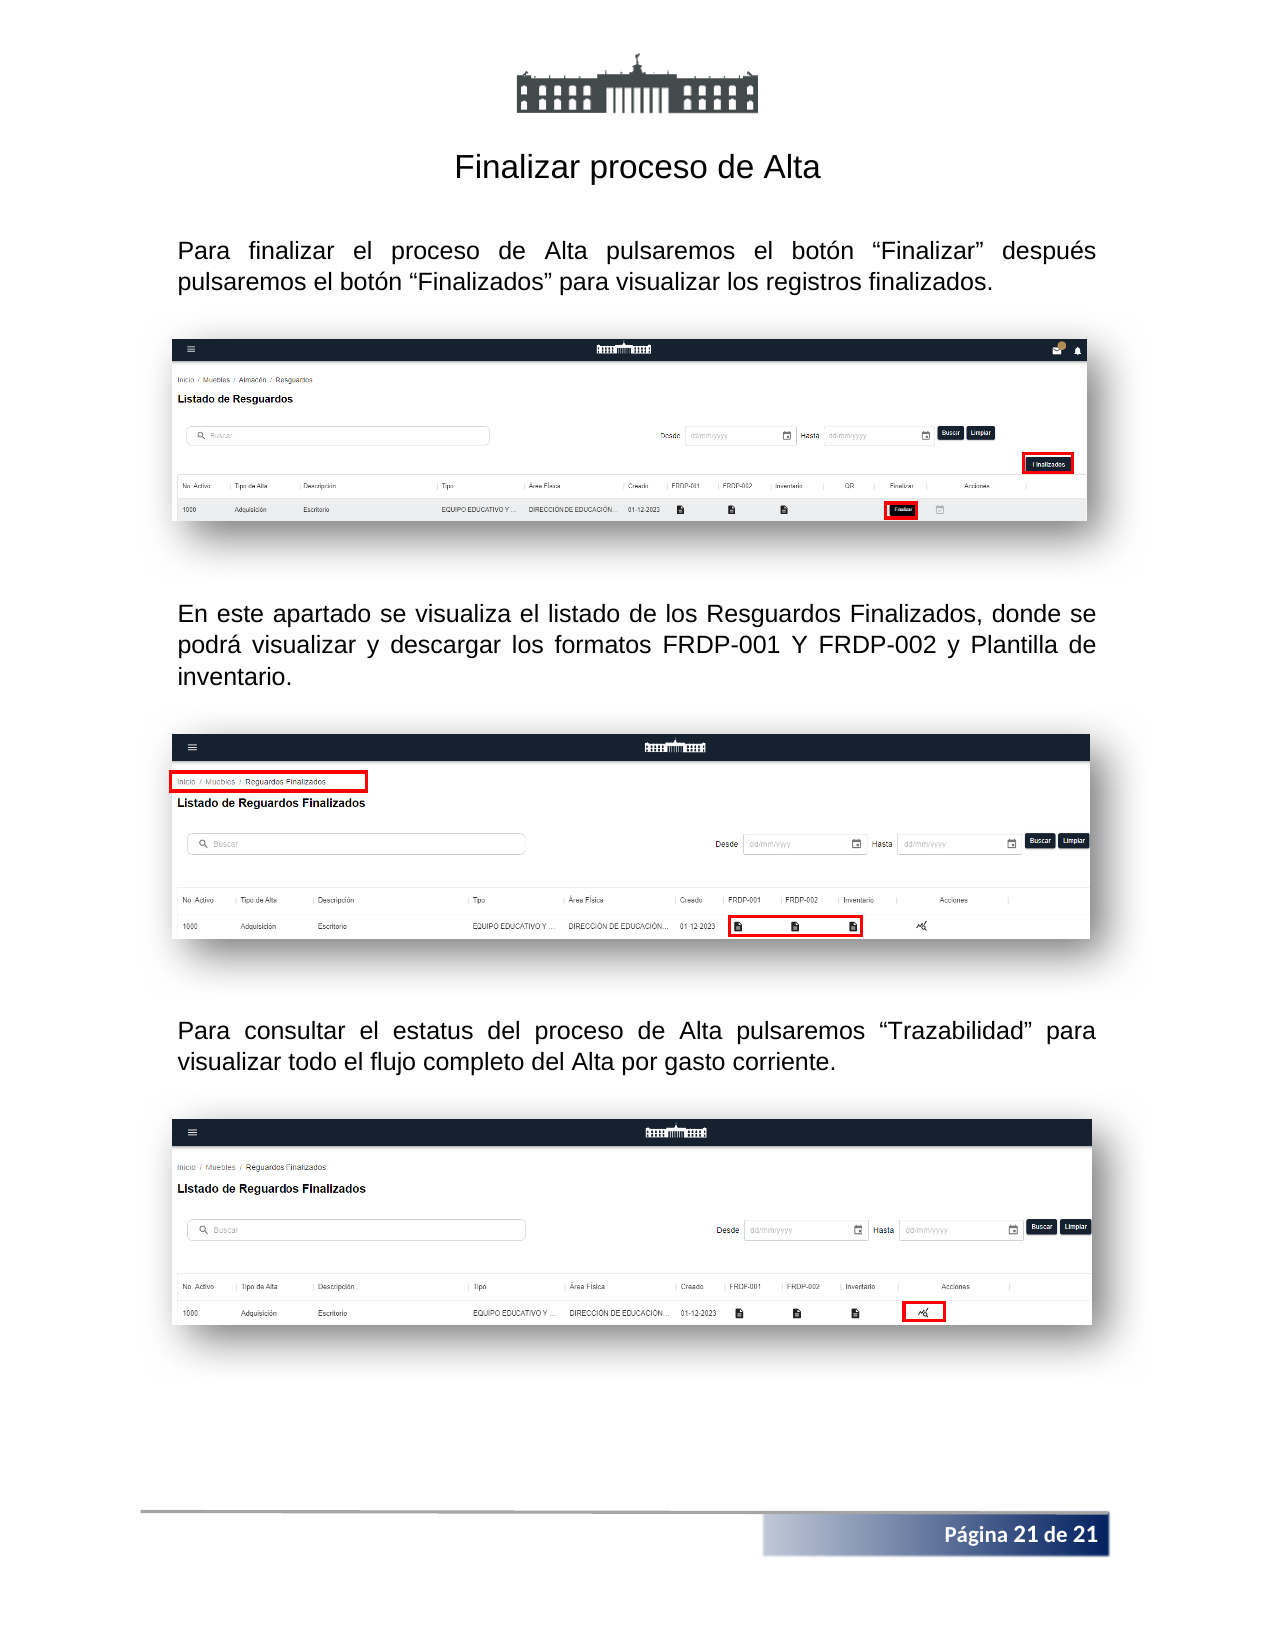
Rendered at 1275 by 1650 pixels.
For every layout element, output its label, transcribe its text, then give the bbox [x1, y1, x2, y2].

text Para consultar el estatus del proceso de Alta pulsaremos “Trazabilidad” para visualizar todo el flujo completo del Alta por gasto corriente. [177, 1016, 1098, 1076]
text En este apartado se visualiza el listado de los Resguardos Finalizados, donde se podrá visualizar y descargar los formatos FRDP-001 Y FRDP-002 y Plantilla de inventario. [177, 599, 1098, 690]
picture [172, 1119, 1092, 1325]
picture [172, 734, 1090, 939]
subtitle Finalizar proceso de Alta [177, 148, 1098, 186]
picture [515, 50, 760, 128]
picture [172, 774, 365, 789]
picture [172, 339, 1087, 521]
text Para finalizar el proceso de Alta pulsaremos el botón “Finalizar” después pulsaremos el botón “Finalizados” para visualizar los registros finalizados. [177, 236, 1098, 296]
